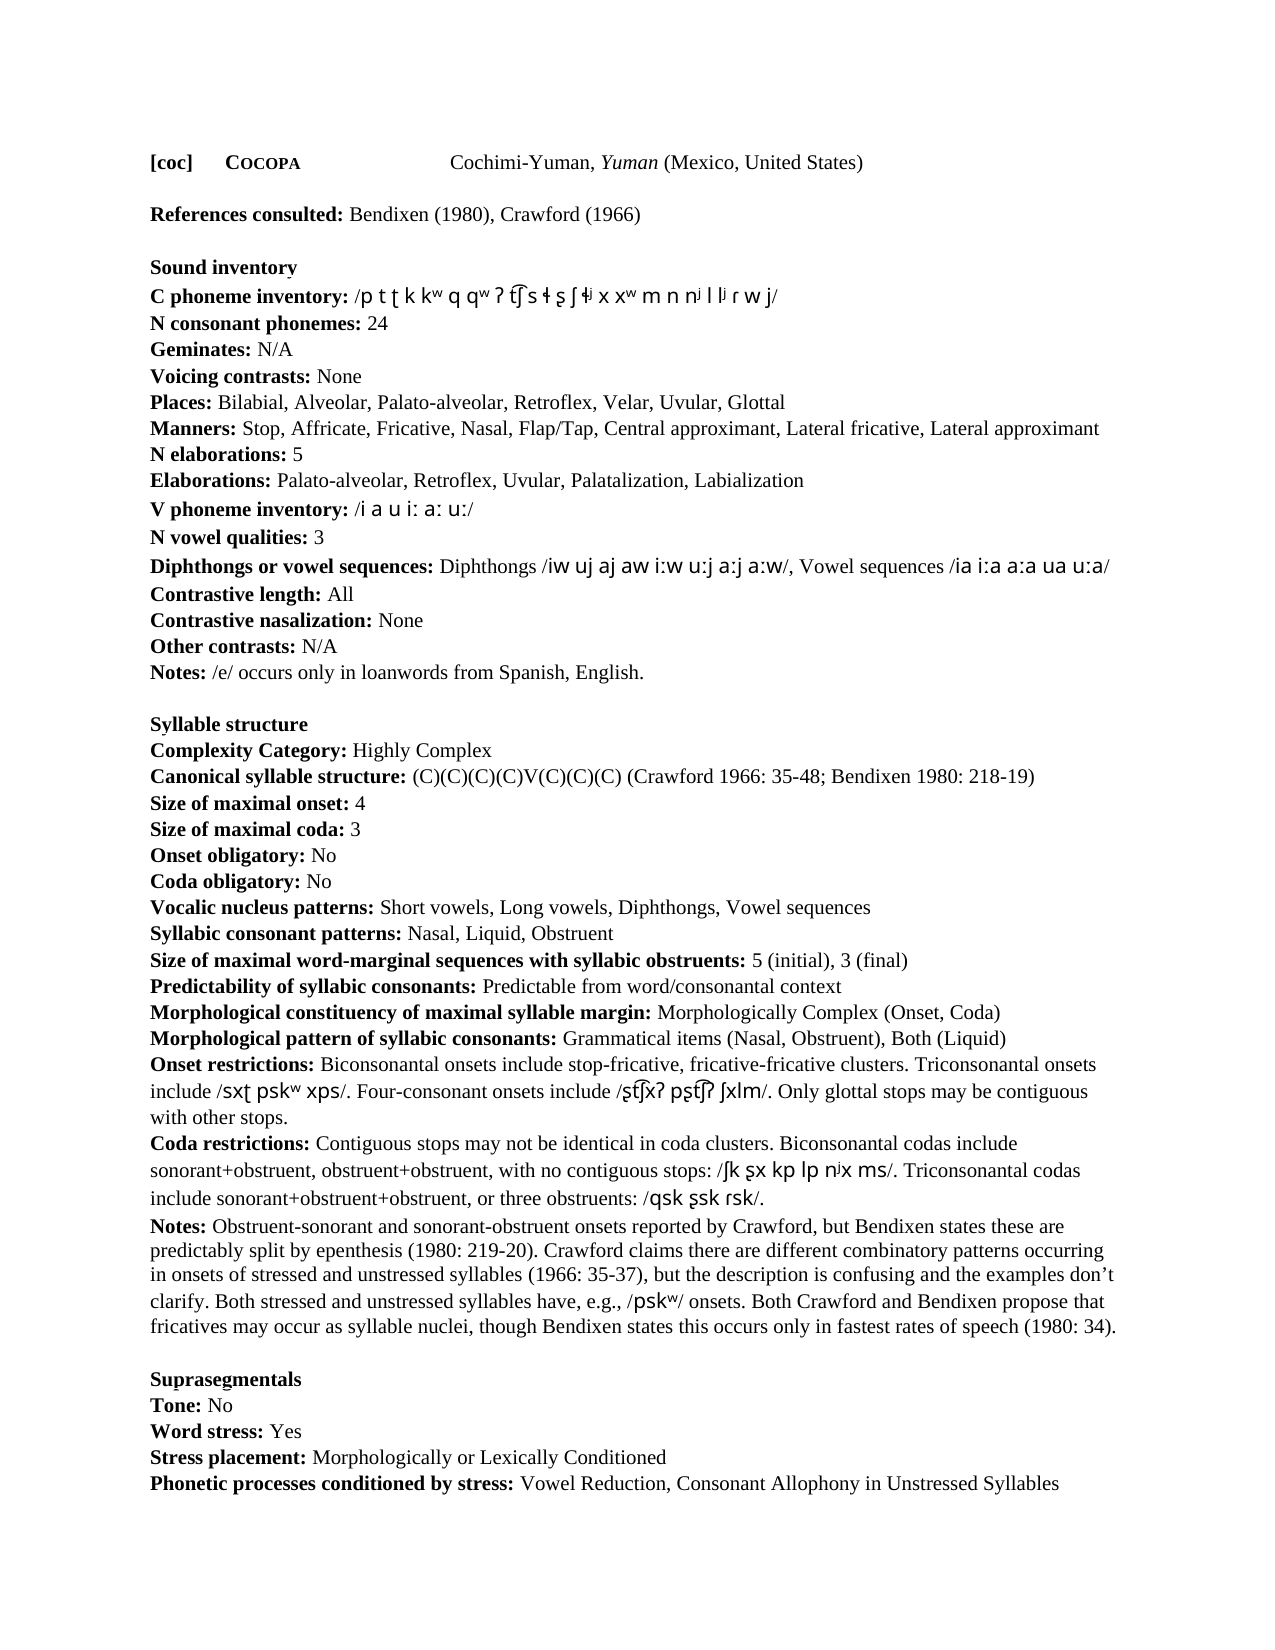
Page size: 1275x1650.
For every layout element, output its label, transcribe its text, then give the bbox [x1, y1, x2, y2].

text Size of maximal onset: 4 [150, 791, 1125, 815]
text Syllable structure [150, 712, 1125, 736]
text Suprasegmentals [150, 1367, 1125, 1391]
text Elaborations: Palato-alveolar, Retroflex, Uvular, Palatalization, Labialization [150, 468, 1125, 492]
text Canonical syllable structure: (C)(C)(C)(C)V(C)(C)(C) (Crawford 1966: 35-48; Bendixen 1980: 218-19) [150, 764, 1125, 788]
text C phoneme inventory: /p t ʈ k kʷ q qʷ ʔ t͡ʃ s ɬ ʂ ʃ ɬʲ x xʷ m n nʲ l lʲ ɾ w j/ [150, 281, 1125, 309]
text References consulted: Bendixen (1980), Crawford (1966) [150, 202, 1125, 226]
text Contrastive length: All [150, 581, 1125, 606]
text Coda obligatory: No [150, 869, 1125, 893]
text Manners: Stop, Affricate, Fricative, Nasal, Flap/Tap, Central approximant, Lateral fricative, Lateral approximant [150, 416, 1125, 440]
text Size of maximal word-marginal sequences with syllabic obstruents: 5 (initial), 3 (final) [150, 947, 1125, 972]
text Tone: No [150, 1393, 1125, 1417]
text Places: Bilabial, Alveolar, Palato-alveolar, Retroflex, Velar, Uvular, Glottal [150, 390, 1125, 414]
text Voicing contrasts: None [150, 363, 1125, 388]
text Coda restrictions: Contiguous stops may not be identical in coda clusters. Biconsonantal codas include sonorant+obstruent, obstruent+obstruent, with no contiguous stops: /ʃk ʂx kp lp nʲx ms/. Triconsonantal codas include sonorant+obstruent+obstruent, or three obstruents: /qsk ʂsk ɾsk/. [150, 1131, 1125, 1212]
text Syllabic consonant patterns: Nasal, Liquid, Obstruent [150, 921, 1125, 945]
text V phoneme inventory: /i a u iː aː uː/ [150, 494, 1125, 523]
text Vocalic nucleus patterns: Short vowels, Long vowels, Diphthongs, Vowel sequences [150, 895, 1125, 919]
text Other contrasts: N/A [150, 634, 1125, 658]
text Morphological pattern of syllabic consonants: Grammatical items (Nasal, Obstruent), Both (Liquid) [150, 1026, 1125, 1050]
text Word stress: Yes [150, 1419, 1125, 1443]
text Contrastive nasalization: None [150, 608, 1125, 632]
text Geminates: N/A [150, 337, 1125, 361]
text N vowel qualities: 3 [150, 525, 1125, 549]
text Notes: /e/ occurs only in loanwords from Spanish, English. [150, 660, 1125, 684]
text Sound inventory [150, 254, 1125, 279]
text Size of maximal coda: 3 [150, 817, 1125, 841]
text Complexity Category: Highly Complex [150, 738, 1125, 762]
text N consonant phonemes: 24 [150, 311, 1125, 335]
text Predictability of syllabic consonants: Predictable from word/consonantal context [150, 974, 1125, 998]
text Morphological constituency of maximal syllable margin: Morphologically Complex (Onset, Coda) [150, 1000, 1125, 1024]
text Stress placement: Morphologically or Lexically Conditioned [150, 1445, 1125, 1469]
text Phonetic processes conditioned by stress: Vowel Reduction, Consonant Allophony in Unstressed Syllables [150, 1471, 1125, 1495]
text Onset restrictions: Biconsonantal onsets include stop-fricative, fricative-fricative clusters. Triconsonantal onsets include /sxʈ pskʷ xps/. Four-consonant onsets include /ʂt͡ʃxʔ pʂt͡ʃʔ ʃxlm/. Only glottal stops may be contiguous with other stops. [150, 1052, 1125, 1129]
text [coc] Cocopa Cochimi-Yuman, Yuman (Mexico, United States) [150, 150, 1125, 174]
text Diphthongs or vowel sequences: Diphthongs /iw uj aj aw iːw uːj aːj aːw/, Vowel sequences /ia iːa aːa ua uːa/ [150, 551, 1125, 579]
text N elaborations: 5 [150, 442, 1125, 466]
text Notes: Obstruent-sonorant and sonorant-obstruent onsets reported by Crawford, but Bendixen states these are predictably split by epenthesis (1980: 219-20). Crawford claims there are different combinatory patterns occurring in onsets of stressed and unstressed syllables (1966: 35-37), but the description is confusing and the examples don’t clarify. Both stressed and unstressed syllables have, e.g., /pskʷ/ onsets. Both Crawford and Bendixen propose that fricatives may occur as syllable nuclei, though Bendixen states this occurs only in fastest rates of speech (1980: 34). [150, 1214, 1125, 1338]
text Onset obligatory: No [150, 843, 1125, 867]
